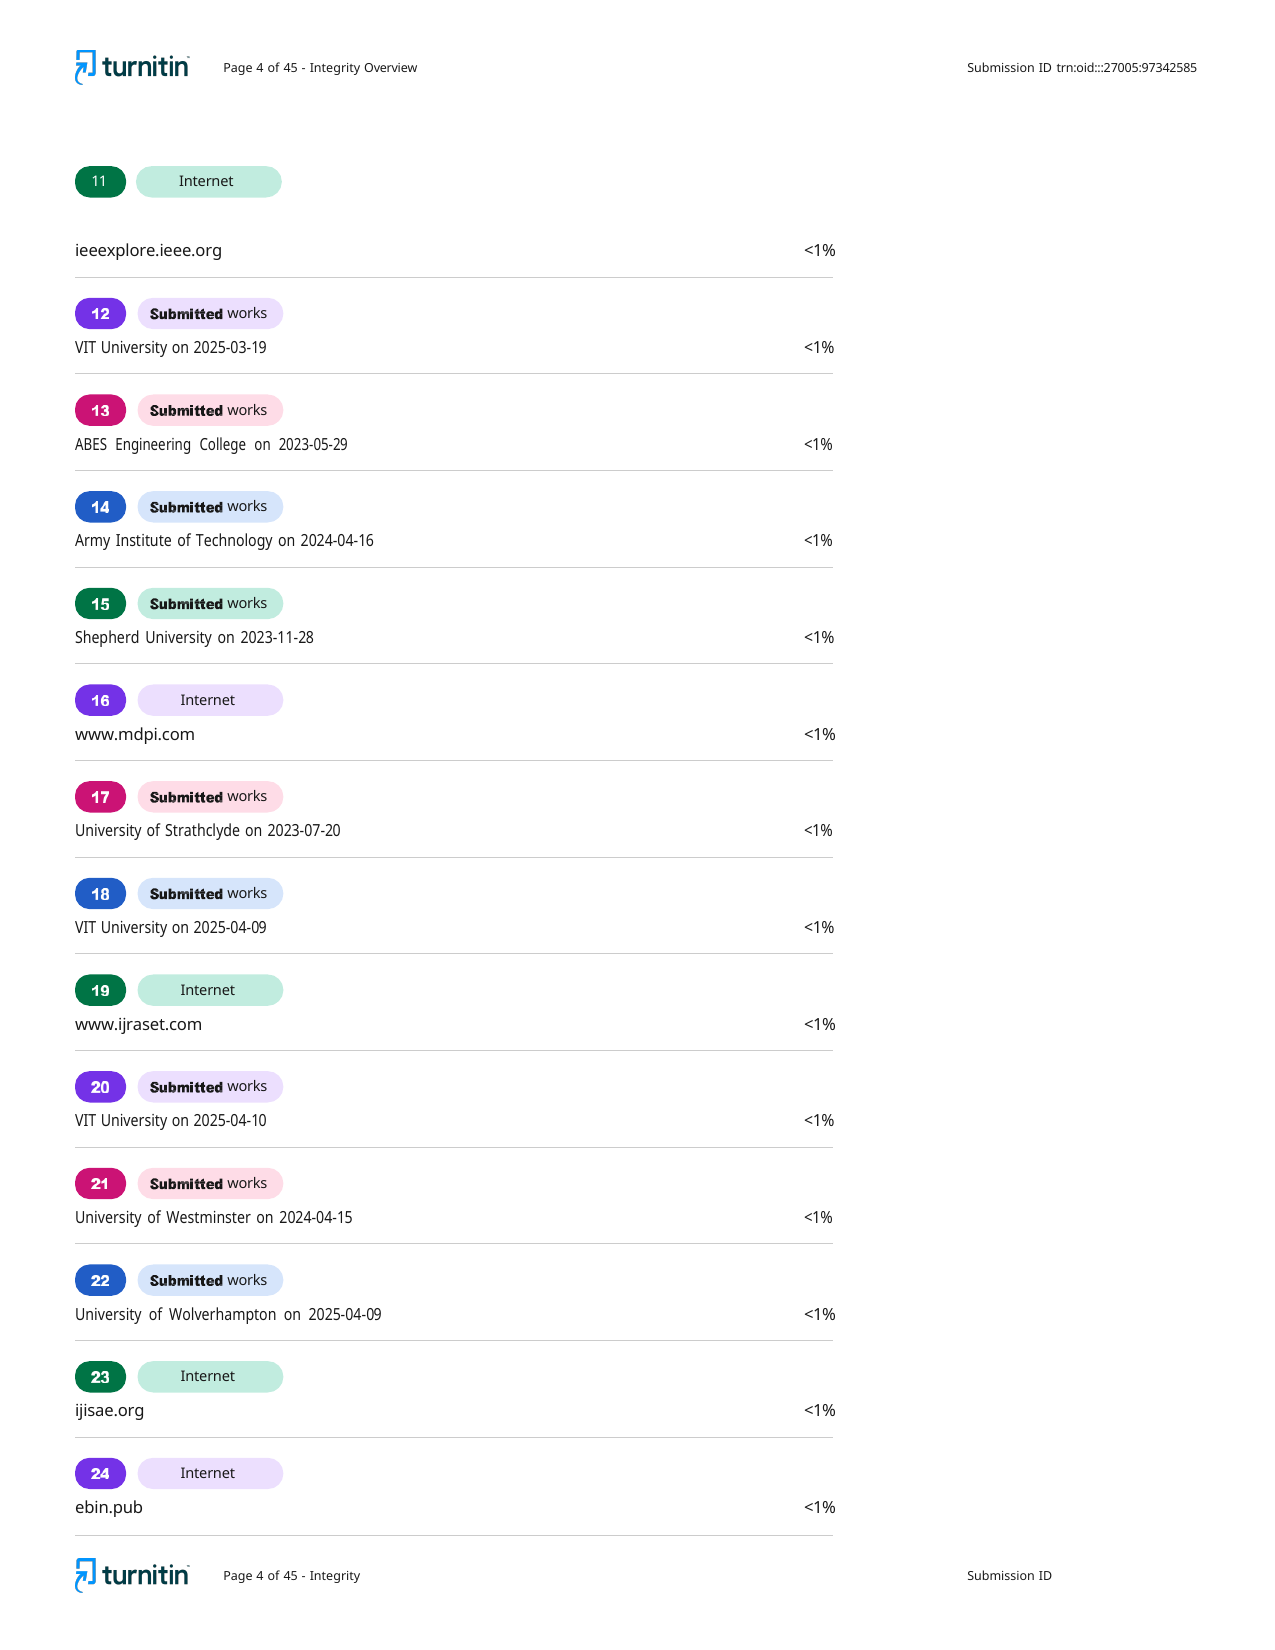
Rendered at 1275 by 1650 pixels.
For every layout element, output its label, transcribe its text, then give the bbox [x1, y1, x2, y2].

text University of Wolverhampton on 2025-04-09 <1% [75, 1271, 1200, 1325]
text www.mdpi.com <1% [75, 691, 1200, 745]
text VIT University on 2025-04-10 <1% [75, 1077, 1200, 1132]
text VIT University on 2025-03-19 <1% [75, 304, 1200, 358]
text Army Institute of Technology on 2024-04-16 <1% [75, 497, 1200, 552]
text Shepherd University on 2023-11-28 <1% [75, 594, 1200, 648]
picture [75, 50, 190, 85]
text Page 4 of 45 - Integrity Overview Submission ID trn:oid:::27005:97342585 [223, 59, 1200, 76]
picture [75, 1558, 190, 1593]
text VIT University on 2025-04-09 <1% [75, 884, 1200, 938]
text ieeexplore.ieee.org <1% [75, 238, 1200, 261]
text ebin.pub <1% [75, 1464, 1200, 1518]
text University of Westminster on 2024-04-15 <1% [75, 1174, 1200, 1228]
text ijisae.org <1% [75, 1367, 1200, 1422]
text University of Strathclyde on 2023-07-20 <1% [75, 787, 1200, 842]
text www.ijraset.com <1% [75, 981, 1200, 1035]
text ABES Engineering College on 2023-05-29 <1% [75, 401, 1200, 455]
